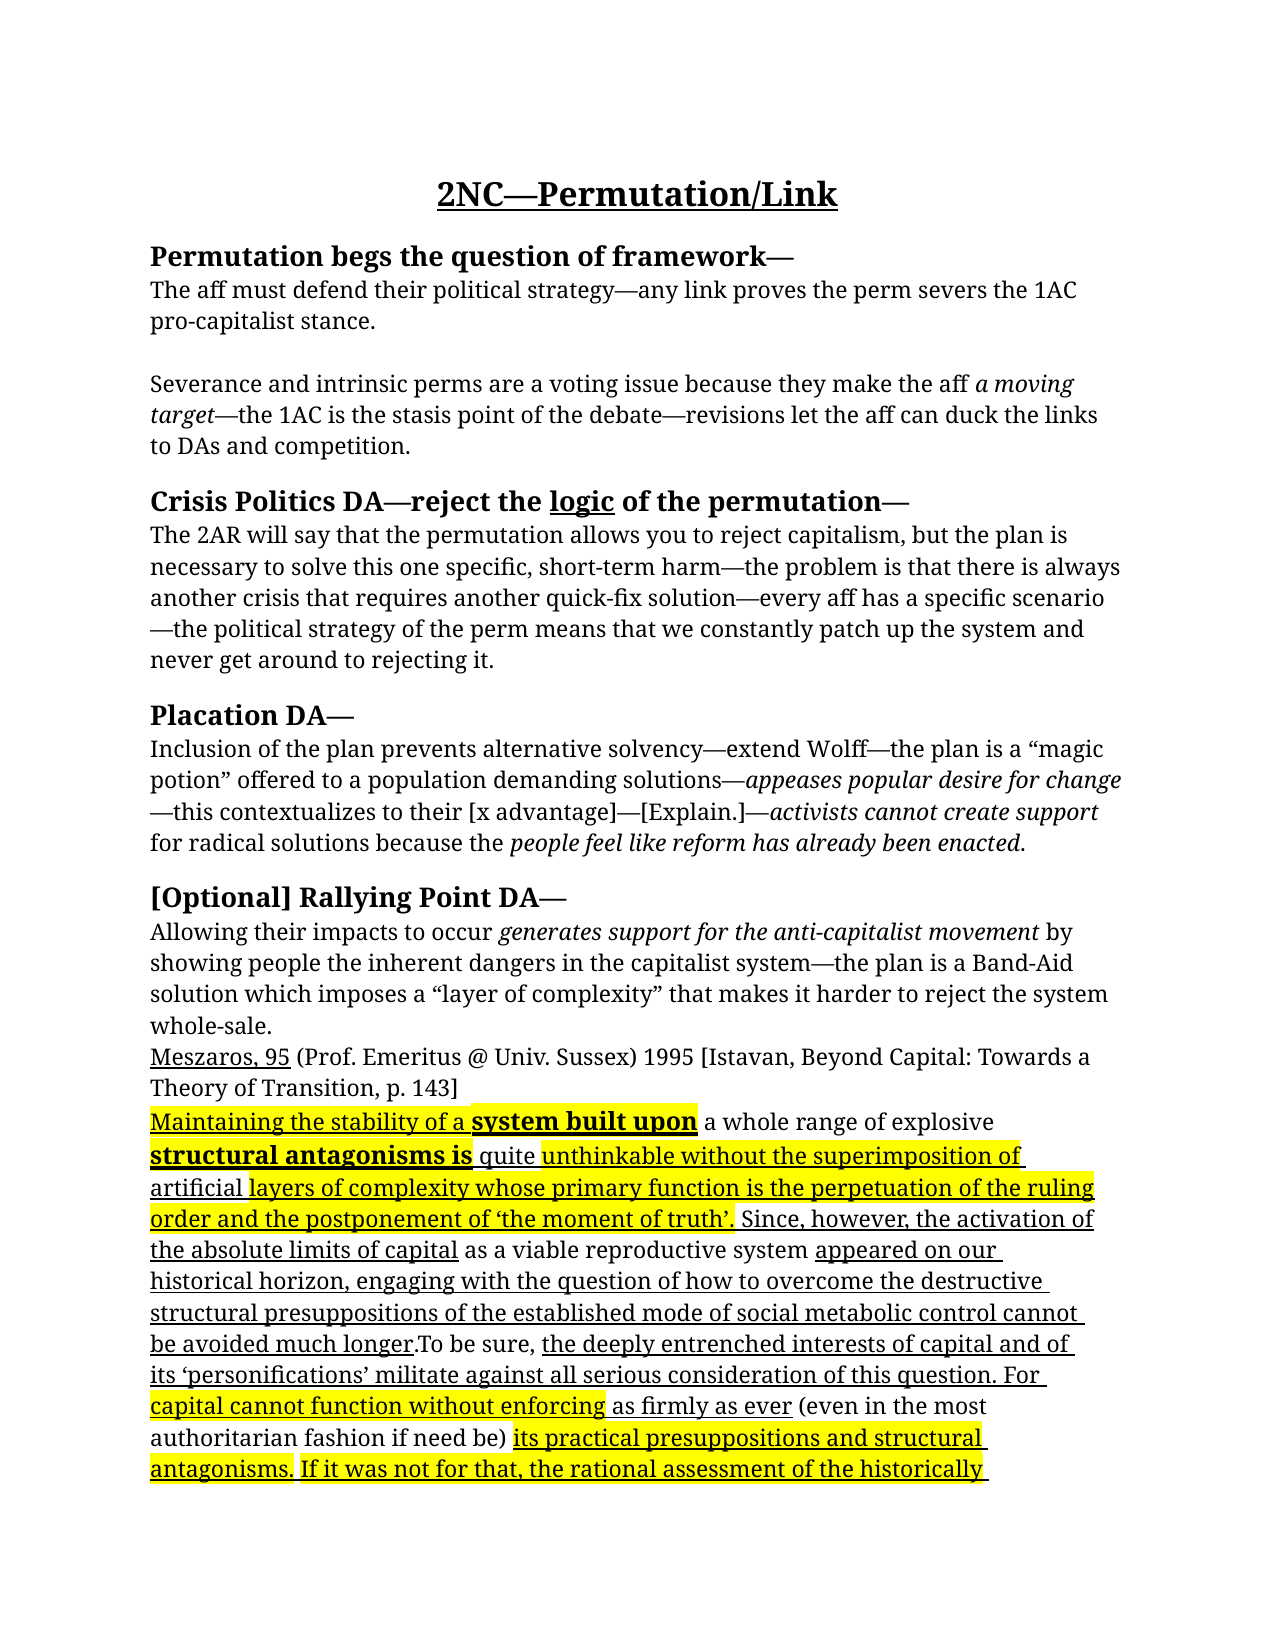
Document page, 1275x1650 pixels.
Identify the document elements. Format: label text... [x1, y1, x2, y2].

subtitle Placation DA— [150, 696, 1125, 733]
subtitle [Optional] Rallying Point DA— [150, 879, 1125, 916]
text Meszaros, 95 (Prof. Emeritus @ Univ. Sussex) 1995 [Istavan, Beyond Capital: Towards a Theory of Transition, p. 143] [150, 1041, 1095, 1103]
subtitle 2NC—Permutation/Link [150, 171, 1125, 216]
text Severance and intrinsic perms are a voting issue because they make the aff a moving target—the 1AC is the stasis point of the debate—revisions let the aff can duck the links to DAs and competition. [150, 368, 1125, 461]
text The aff must defend their political strategy—any link proves the perm severs the 1AC pro-capitalist stance. [150, 274, 1125, 336]
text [150, 1200, 1095, 1484]
text Allowing their impacts to occur generates support for the anti-capitalist movement by showing people the inherent dangers in the capitalist system—the plan is a Band-Aid solution which imposes a “layer of complexity” that makes it harder to reject the system whole-sale. [150, 916, 1125, 1041]
text The 2AR will say that the permutation allows you to reject capitalism, but the plan is necessary to solve this one specific, short-term harm—the problem is that there is always another crisis that requires another quick-fix solution—every aff has a specific scenario—the political strategy of the perm means that we constantly patch up the system and never get around to rejecting it. [150, 519, 1125, 675]
subtitle Crisis Politics DA—reject the logic of the permutation— [150, 482, 1125, 519]
text Inclusion of the plan prevents alternative solvency—extend Wolff—the plan is a “magic potion” offered to a population demanding solutions—appeases popular desire for change—this contextualizes to their [x advantage]—[Explain.]—activists cannot create support for radical solutions because the people feel like reform has already been enacted. [150, 733, 1125, 858]
subtitle Permutation begs the question of framework— [150, 237, 1125, 274]
